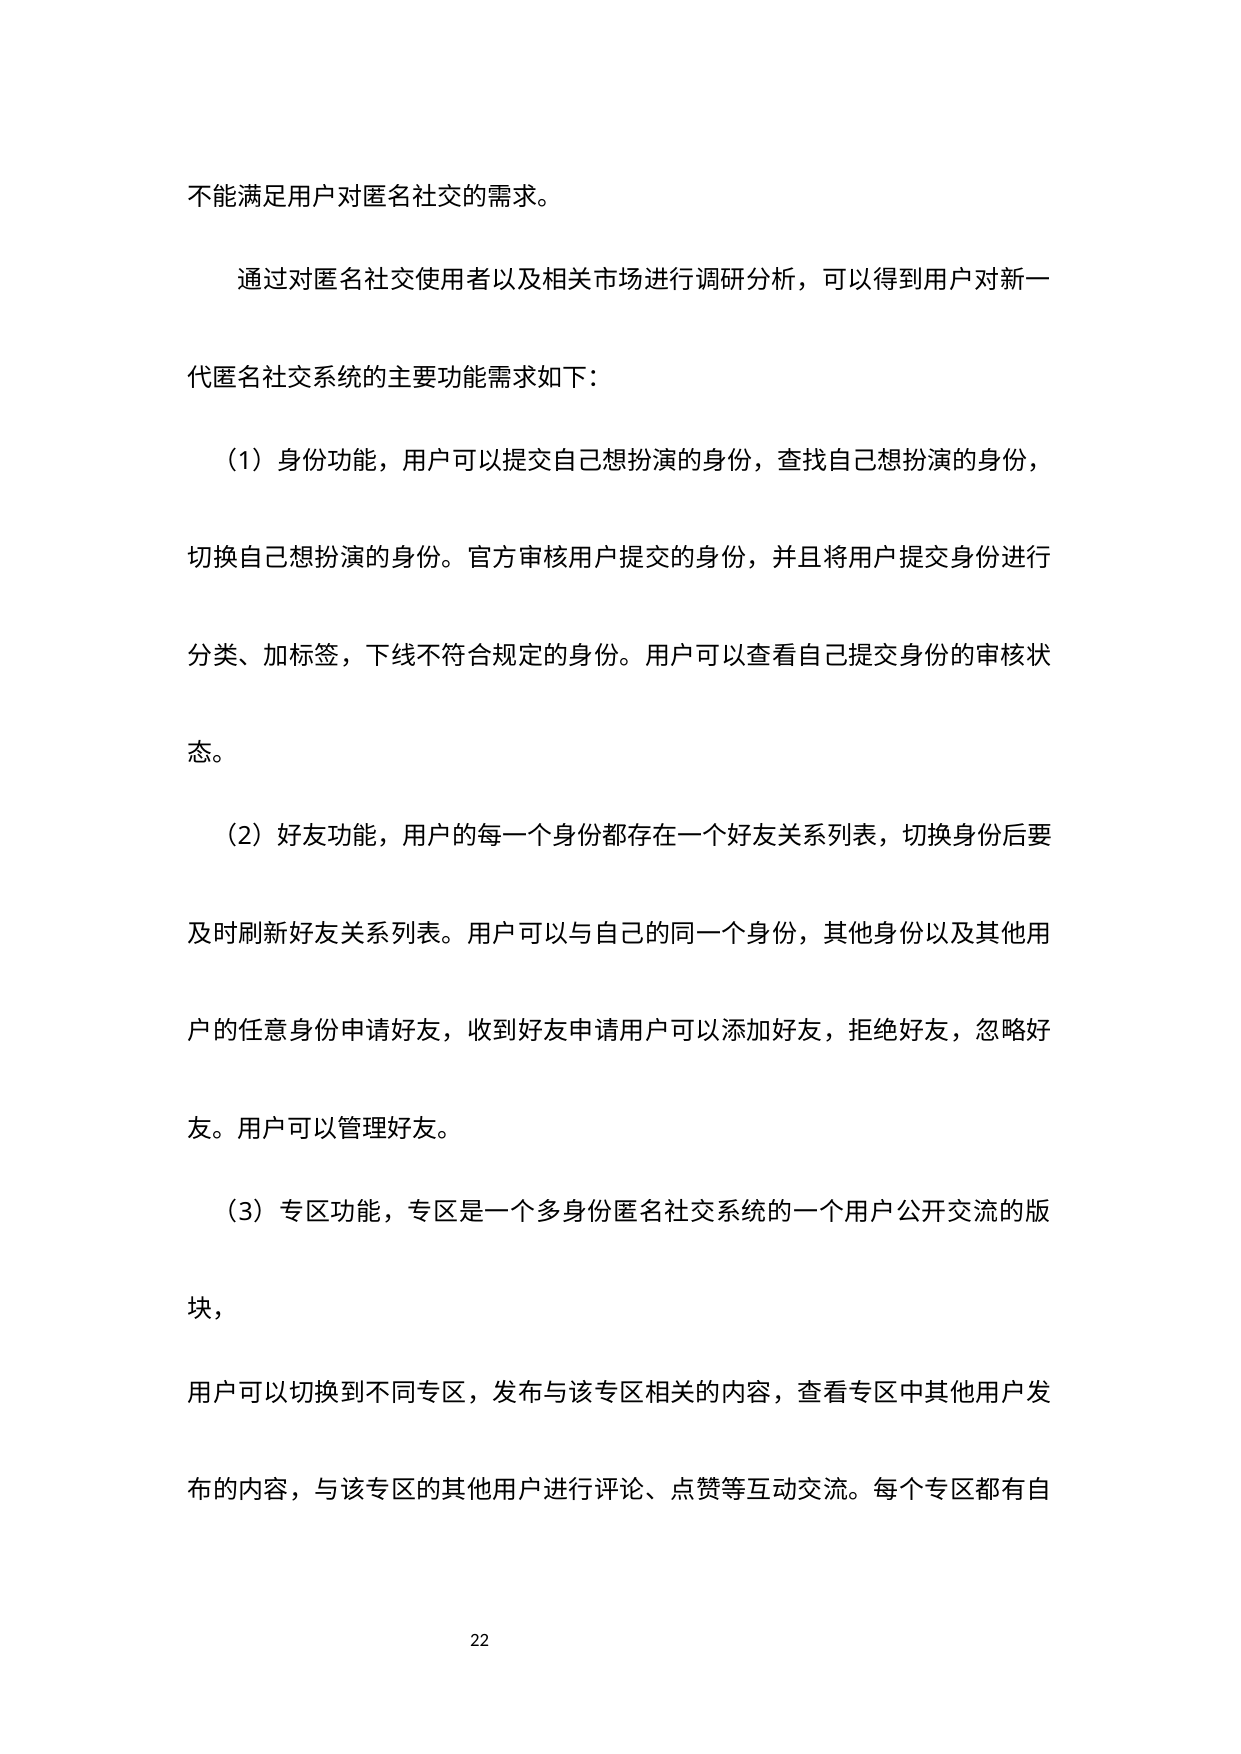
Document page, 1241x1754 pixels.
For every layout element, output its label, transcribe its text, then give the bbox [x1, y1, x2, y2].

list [187, 1358, 1053, 1520]
list （3）专区功能，专区是一个多身份匿名社交系统的一个用户公开交流的版块， [187, 1177, 1053, 1339]
list （2）好友功能，用户的每一个身份都存在一个好友关系列表，切换身份后要及时刷新好友关系列表。用户可以与自己的同一个身份，其他身份以及其他用户的任意身份申请好友，收到好友申请用户可以添加好友，拒绝好友，忽略好友。用户可以管理好友。 [187, 801, 1053, 1159]
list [187, 162, 1053, 227]
list 通过对匿名社交使用者以及相关市场进行调研分析，可以得到用户对新一代匿名社交系统的主要功能需求如下： [187, 245, 1053, 408]
list （1）身份功能，用户可以提交自己想扮演的身份，查找自己想扮演的身份，切换自己想扮演的身份。官方审核用户提交的身份，并且将用户提交身份进行分类、加标签，下线不符合规定的身份。用户可以查看自己提交身份的审核状态。 [187, 426, 1053, 783]
